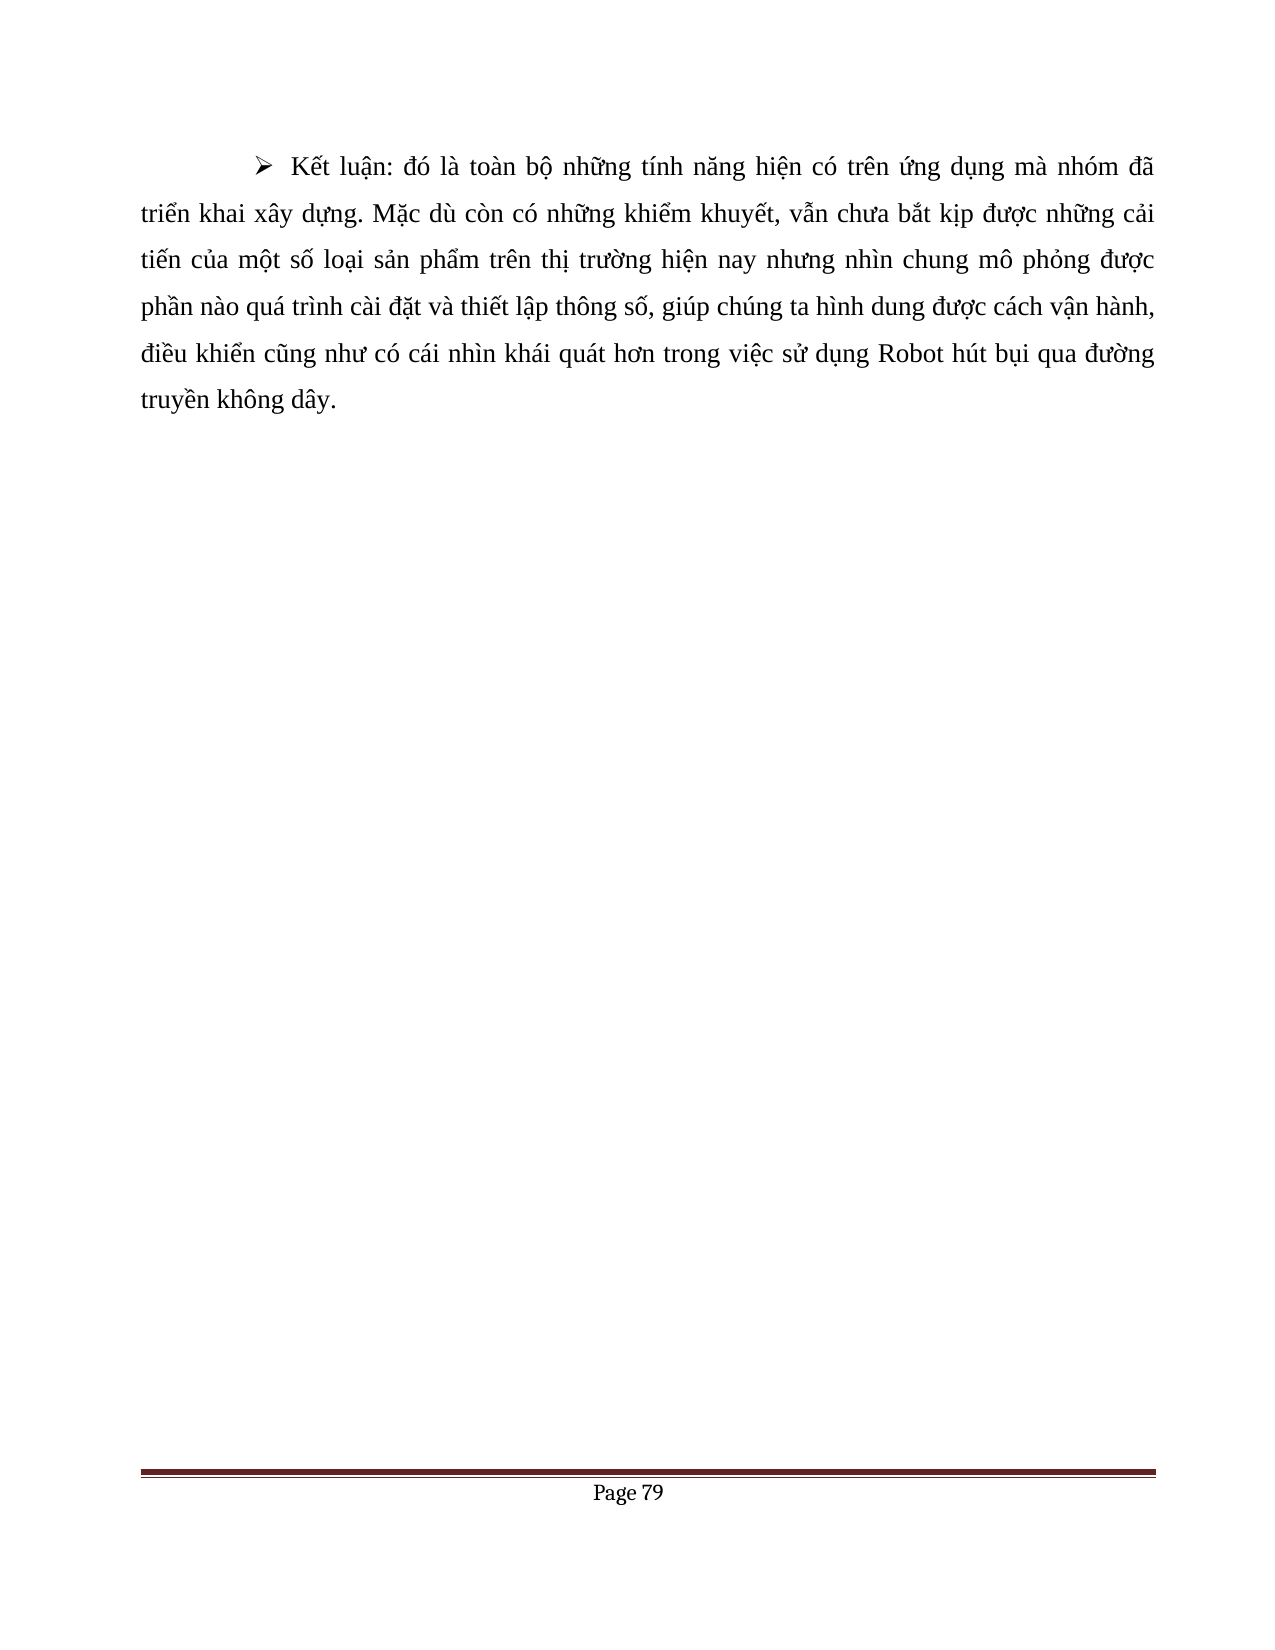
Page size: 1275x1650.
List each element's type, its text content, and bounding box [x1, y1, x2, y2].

list Kết luận: đó là toàn bộ những tính năng hiện có trên ứng dụng mà nhóm đã triển khai xây dựng. Mặc dù còn có những khiểm khuyết, vẫn chưa bắt kịp được những cải tiến của một số loại sản phẩm trên thị trường hiện nay nhưng nhìn chung mô phỏng được phần nào quá trình cài đặt và thiết lập thông số, giúp chúng ta hình dung được cách vận hành, điều khiển cũng như có cái nhìn khái quát hơn trong việc sử dụng Robot hút bụi qua đường truyền không dây. [141, 150, 1156, 414]
